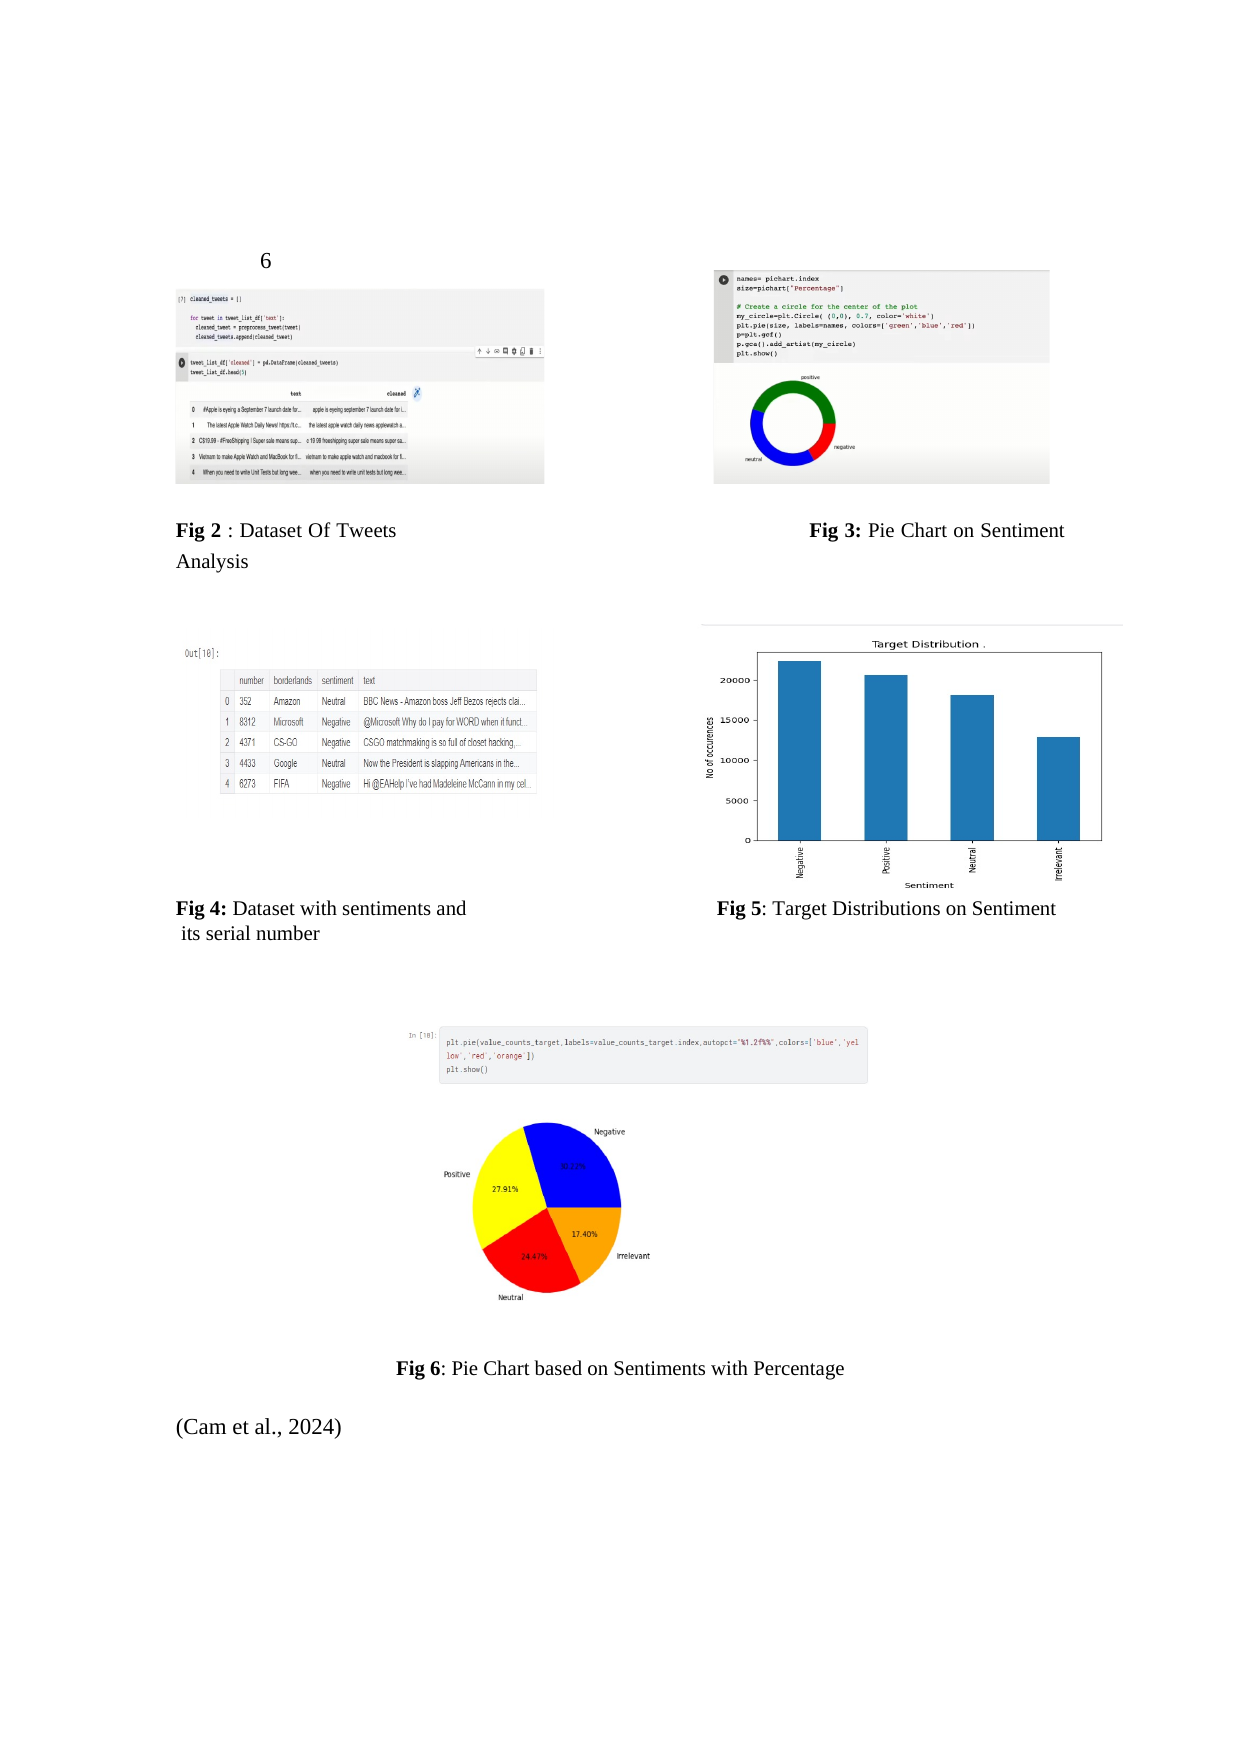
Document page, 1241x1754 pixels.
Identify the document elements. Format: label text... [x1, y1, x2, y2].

picture [175, 288, 545, 484]
picture [398, 1011, 874, 1322]
picture [691, 624, 1123, 895]
picture [175, 628, 554, 818]
picture [713, 270, 1050, 484]
text its serial number [176, 921, 1065, 945]
text Fig 6: Pie Chart based on Sentiments with Percentage [176, 1356, 1065, 1379]
text Fig 2 : Dataset Of Tweets Fig 3: Pie Chart on Sentiment Analysis [176, 518, 1065, 575]
